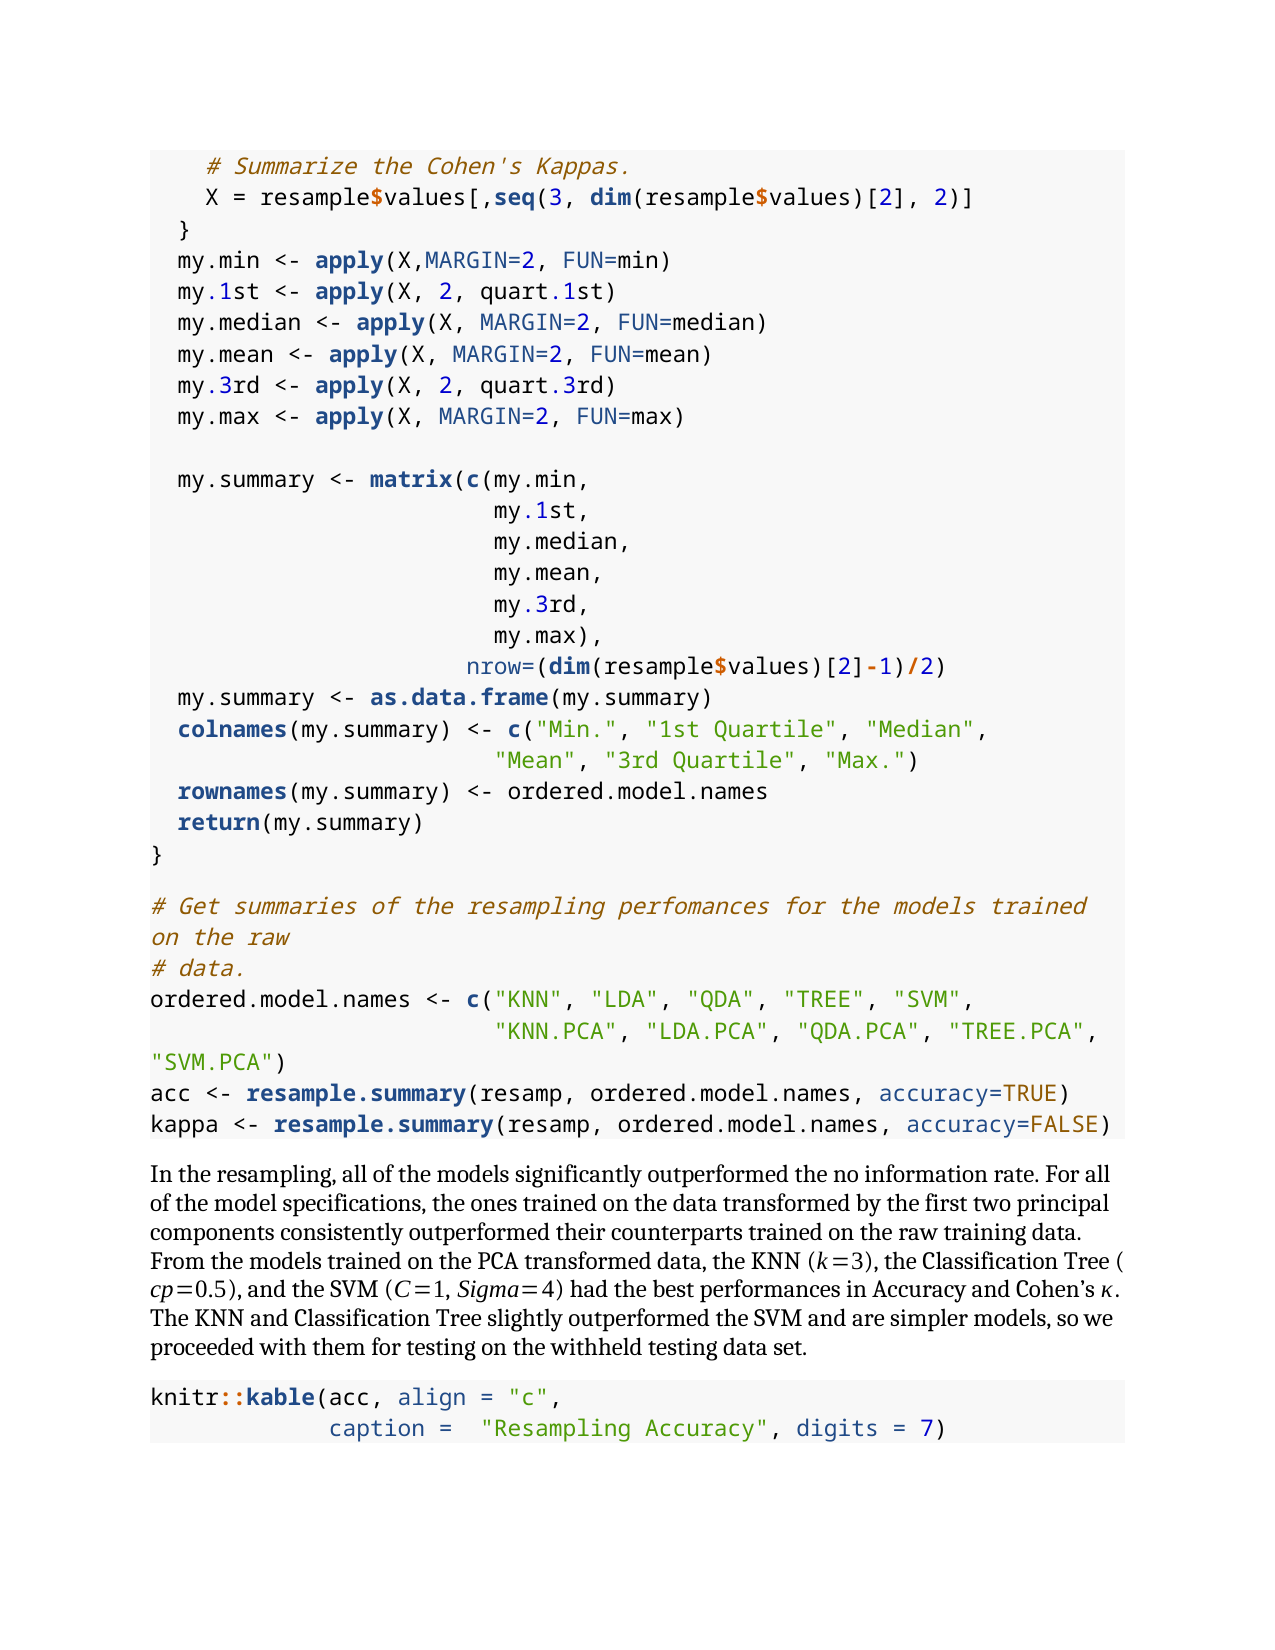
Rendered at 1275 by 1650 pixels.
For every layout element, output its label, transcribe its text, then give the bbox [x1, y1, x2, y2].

text In the resampling, all of the models significantly outperformed the no information rate. For all of the model specifications, the ones trained on the data transformed by the first two principal components consistently outperformed their counterparts trained on the raw training data. From the models trained on the PCA transformed data, the KNN (), the Classification Tree (), and the SVM (, ) had the best performances in Accuracy and Cohen’s . The KNN and Classification Tree slightly outperformed the SVM and are simpler models, so we proceeded with them for testing on the withheld testing data set. [150, 1160, 1125, 1362]
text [150, 150, 1125, 869]
text # Get summaries of the resampling perfomances for the models trained on the raw # data. ordered.model.names <- c("KNN", "LDA", "QDA", "TREE", "SVM", "KNN.PCA", "LDA.PCA", "QDA.PCA", "TREE.PCA", "SVM.PCA") acc <- resample.summary(resamp, ordered.model.names, accuracy=TRUE) kappa <- resample.summary(resamp, ordered.model.names, accuracy=FALSE) [150, 889, 1125, 1139]
text knitr::kable(acc, align = "c", caption = "Resampling Accuracy", digits = 7) [562, 1380, 1125, 1443]
